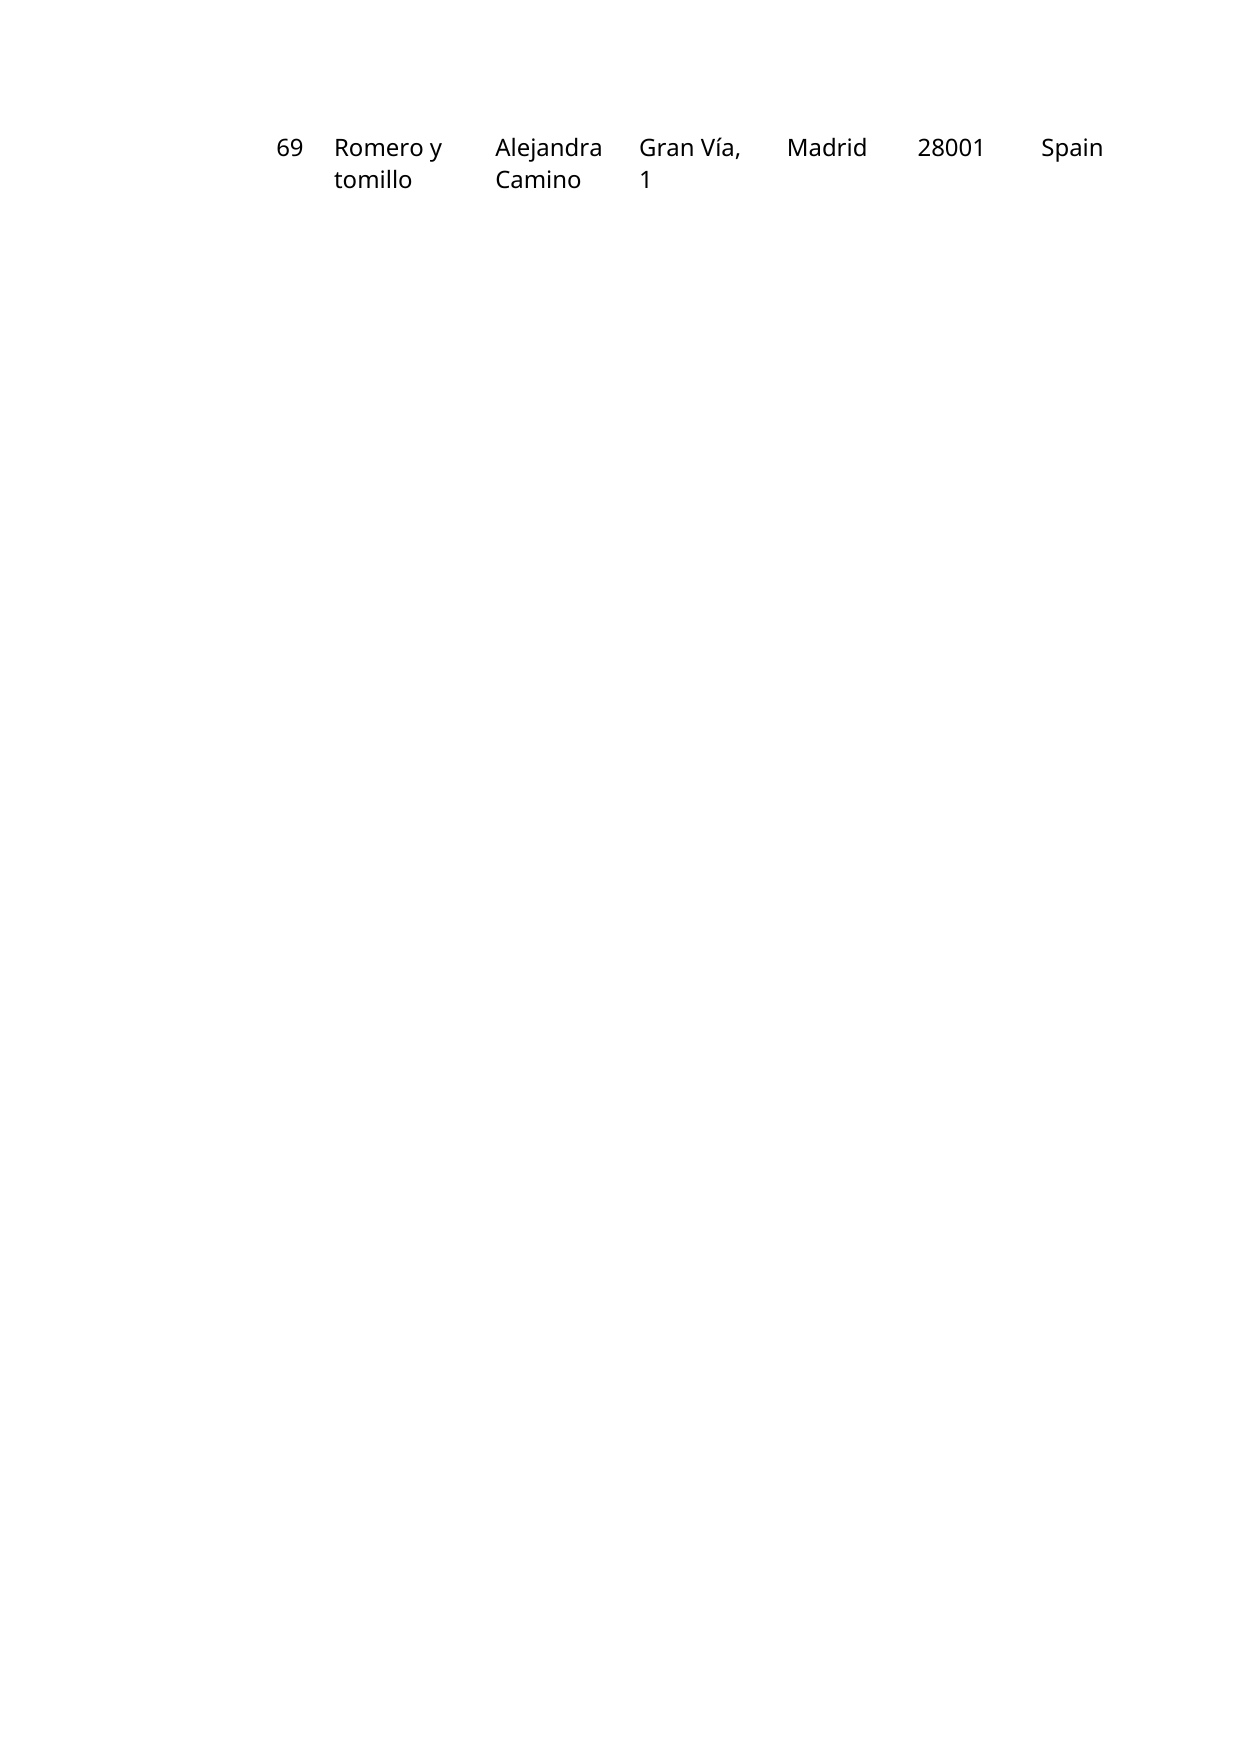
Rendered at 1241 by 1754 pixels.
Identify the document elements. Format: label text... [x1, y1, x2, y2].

table_cell Alejandra Camino [483, 118, 626, 208]
table_cell Gran Vía, 1 [626, 118, 774, 208]
table_cell 28001 [905, 118, 1029, 208]
table_cell Romero y tomillo [321, 118, 483, 208]
table_cell Spain [1029, 118, 1152, 208]
table_cell 69 [251, 118, 321, 208]
table_cell Madrid [774, 118, 905, 208]
